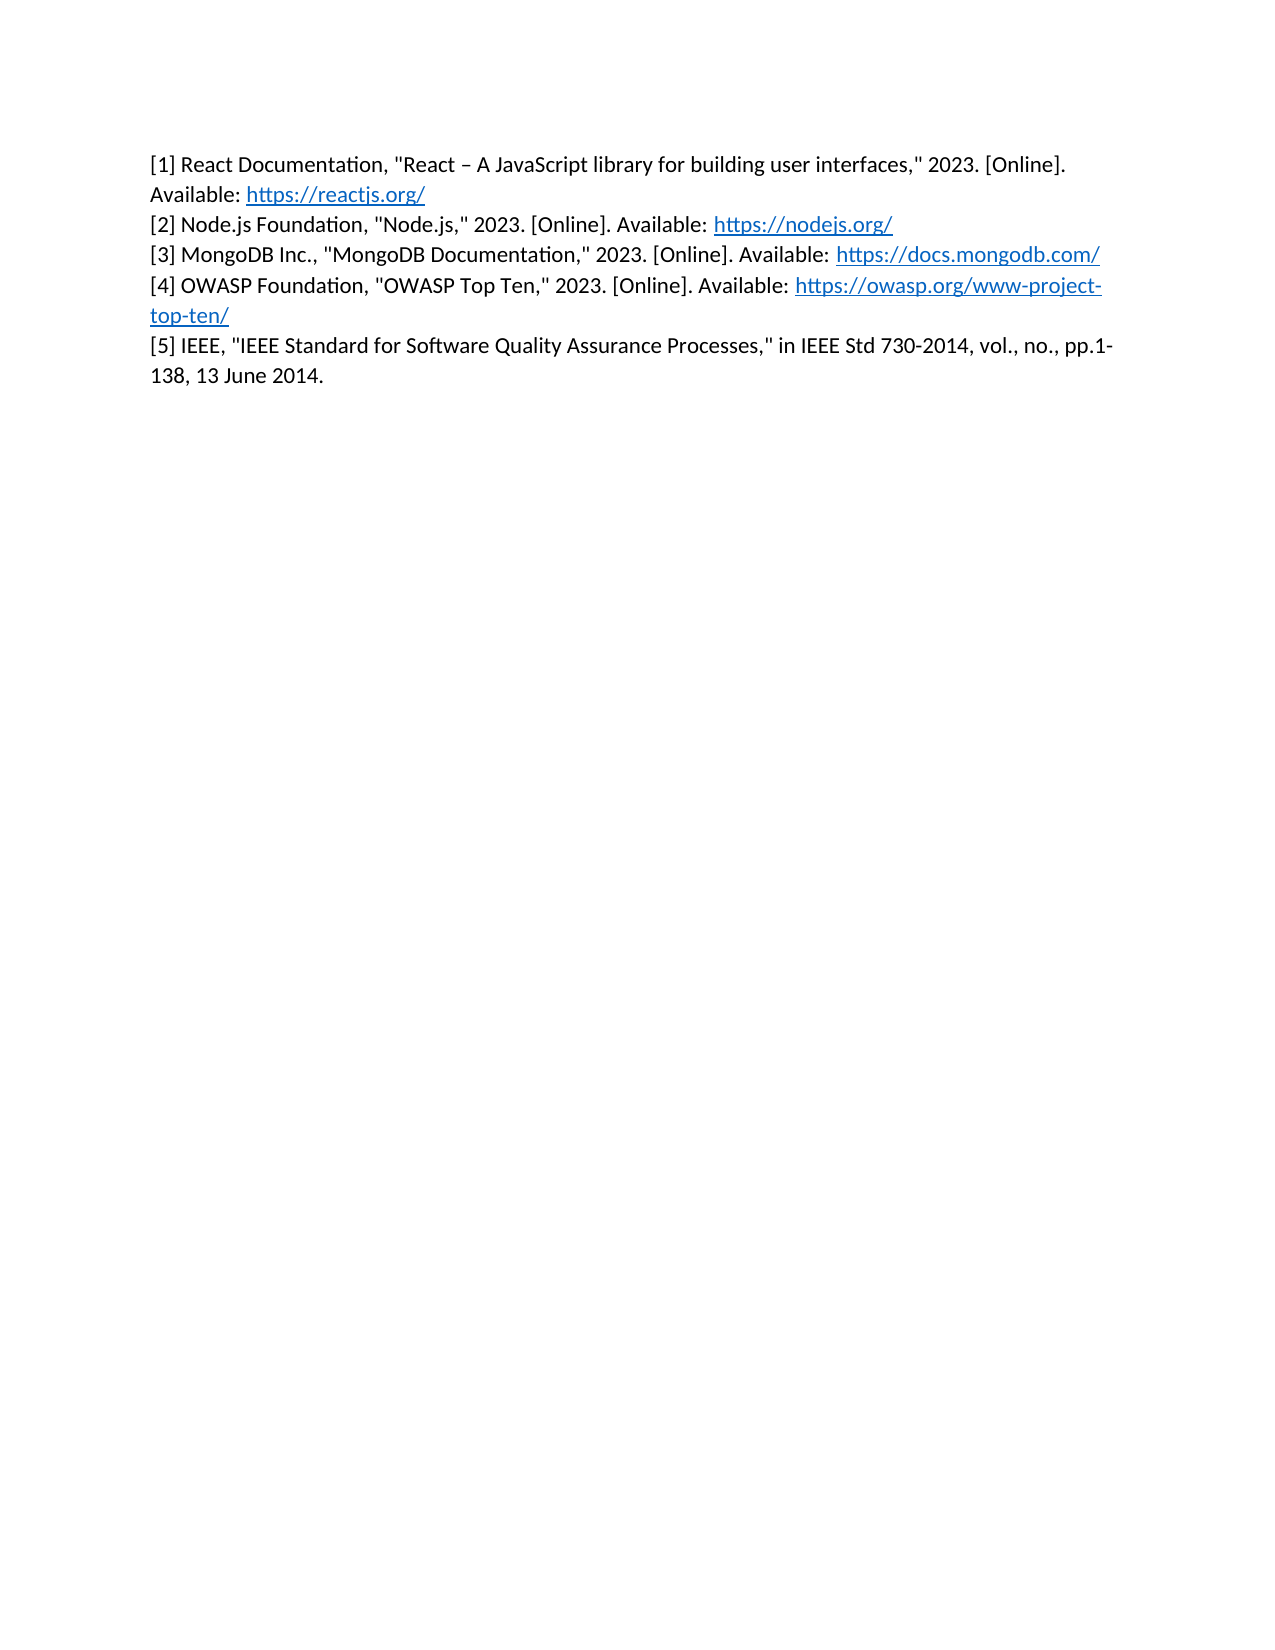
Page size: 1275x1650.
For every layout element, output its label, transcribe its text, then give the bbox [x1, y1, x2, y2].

text [1] React Documentation, "React – A JavaScript library for building user interfaces," 2023. [Online]. Available: https://reactjs.org/ [2] Node.js Foundation, "Node.js," 2023. [Online]. Available: https://nodejs.org/ [3] MongoDB Inc., "MongoDB Documentation," 2023. [Online]. Available: https://docs.mongodb.com/ [4] OWASP Foundation, "OWASP Top Ten," 2023. [Online]. Available: https://owasp.org/www-project-top-ten/ [5] IEEE, "IEEE Standard for Software Quality Assurance Processes," in IEEE Std 730-2014, vol., no., pp.1-138, 13 June 2014. [150, 150, 1125, 389]
